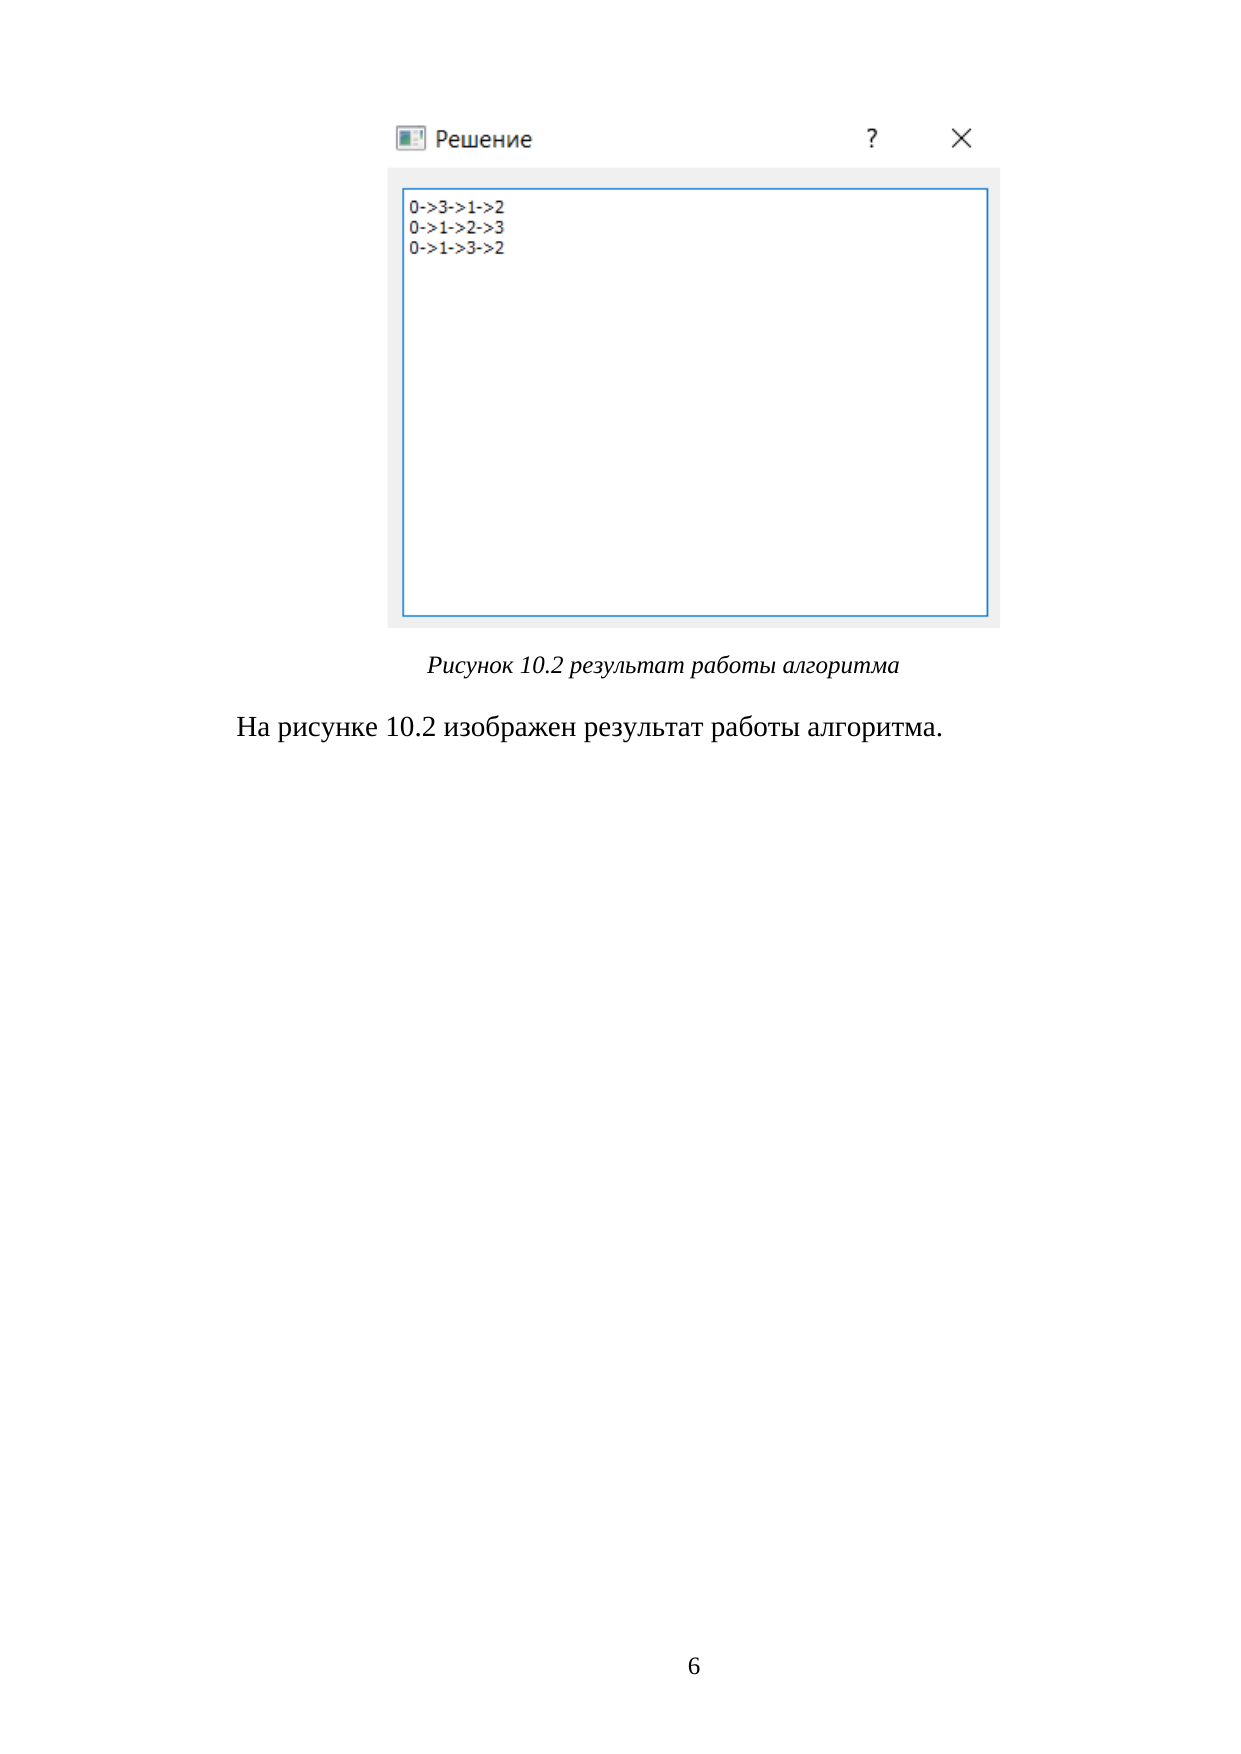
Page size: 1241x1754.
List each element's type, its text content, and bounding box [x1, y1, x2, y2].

text Рисунок 10.2 результат работы алгоритма [177, 650, 1152, 679]
picture [387, 118, 1001, 628]
text На рисунке 10.2 изображен результат работы алгоритма. [236, 709, 1152, 743]
